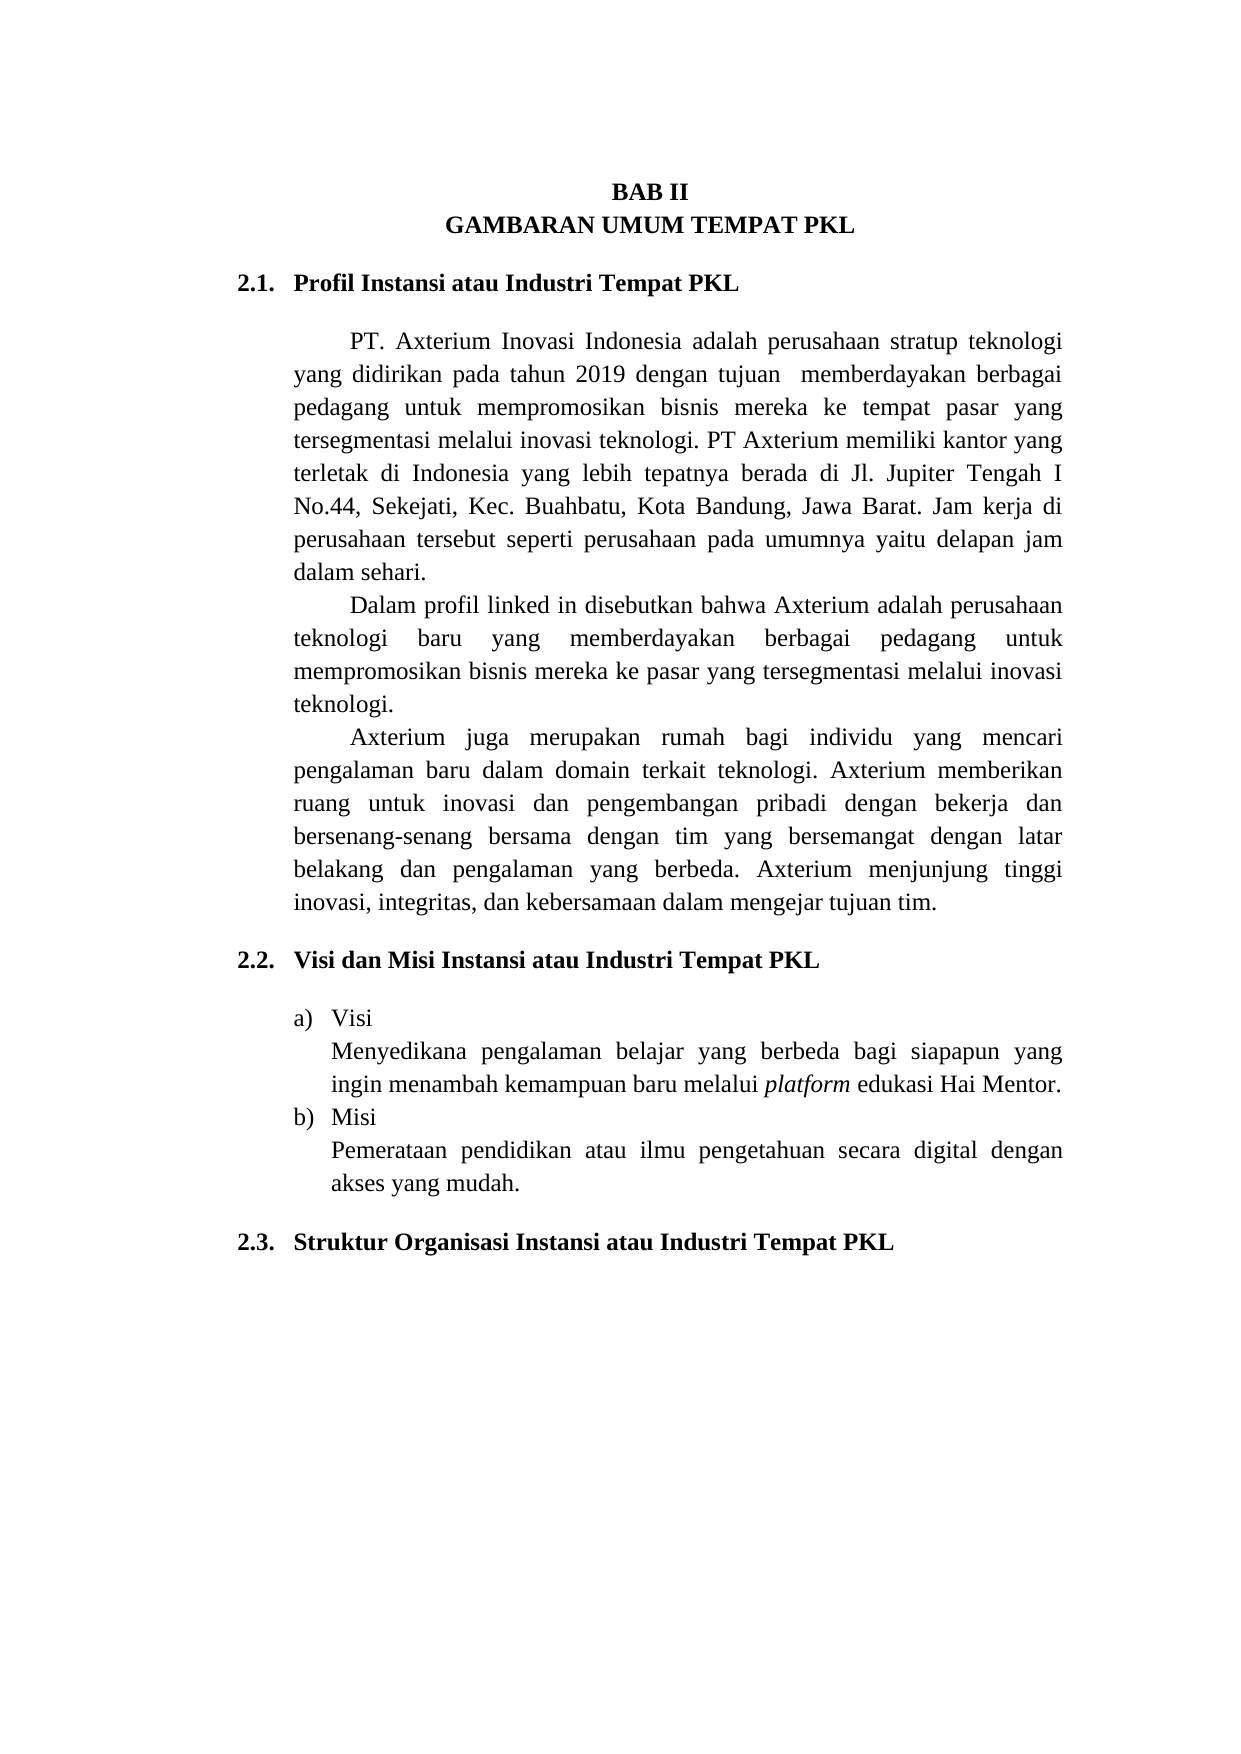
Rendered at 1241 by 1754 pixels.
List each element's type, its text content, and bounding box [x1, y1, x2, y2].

text Visi dan Misi Instansi atau Industri Tempat PKL [237, 945, 1063, 974]
list Axterium juga merupakan rumah bagi individu yang mencari pengalaman baru dalam domain terkait teknologi. Axterium memberikan ruang untuk inovasi dan pengembangan pribadi dengan bekerja dan bersenang-senang bersama dengan tim yang bersemangat dengan latar belakang dan pengalaman yang berbeda. Axterium menjunjung tinggi inovasi, integritas, dan kebersamaan dalam mengejar tujuan tim. [293, 722, 1063, 916]
list Dalam profil linked in disebutkan bahwa Axterium adalah perusahaan teknologi baru yang memberdayakan berbagai pedagang untuk mempromosikan bisnis mereka ke pasar yang tersegmentasi melalui inovasi teknologi. [293, 590, 1063, 718]
list Misi [293, 1102, 1063, 1131]
list Visi [293, 1003, 1063, 1032]
subtitle BAB II [237, 177, 1063, 206]
list Menyedikana pengalaman belajar yang berbeda bagi siapapun yang ingin menambah kemampuan baru melalui platform edukasi Hai Mentor. [331, 1036, 1063, 1098]
subtitle GAMBARAN UMUM TEMPAT PKL [237, 210, 1063, 239]
text Profil Instansi atau Industri Tempat PKL [237, 268, 1063, 297]
list PT. Axterium Inovasi Indonesia adalah perusahaan stratup teknologi yang didirikan pada tahun 2019 dengan tujuan memberdayakan berbagai pedagang untuk mempromosikan bisnis mereka ke tempat pasar yang tersegmentasi melalui inovasi teknologi. PT Axterium memiliki kantor yang terletak di Indonesia yang lebih tepatnya berada di Jl. Jupiter Tengah I No.44, Sekejati, Kec. Buahbatu, Kota Bandung, Jawa Barat. Jam kerja di perusahaan tersebut seperti perusahaan pada umumnya yaitu delapan jam dalam sehari. [293, 326, 1063, 586]
list Pemerataan pendidikan atau ilmu pengetahuan secara digital dengan akses yang mudah. [331, 1136, 1063, 1197]
text Struktur Organisasi Instansi atau Industri Tempat PKL [237, 1227, 1063, 1255]
